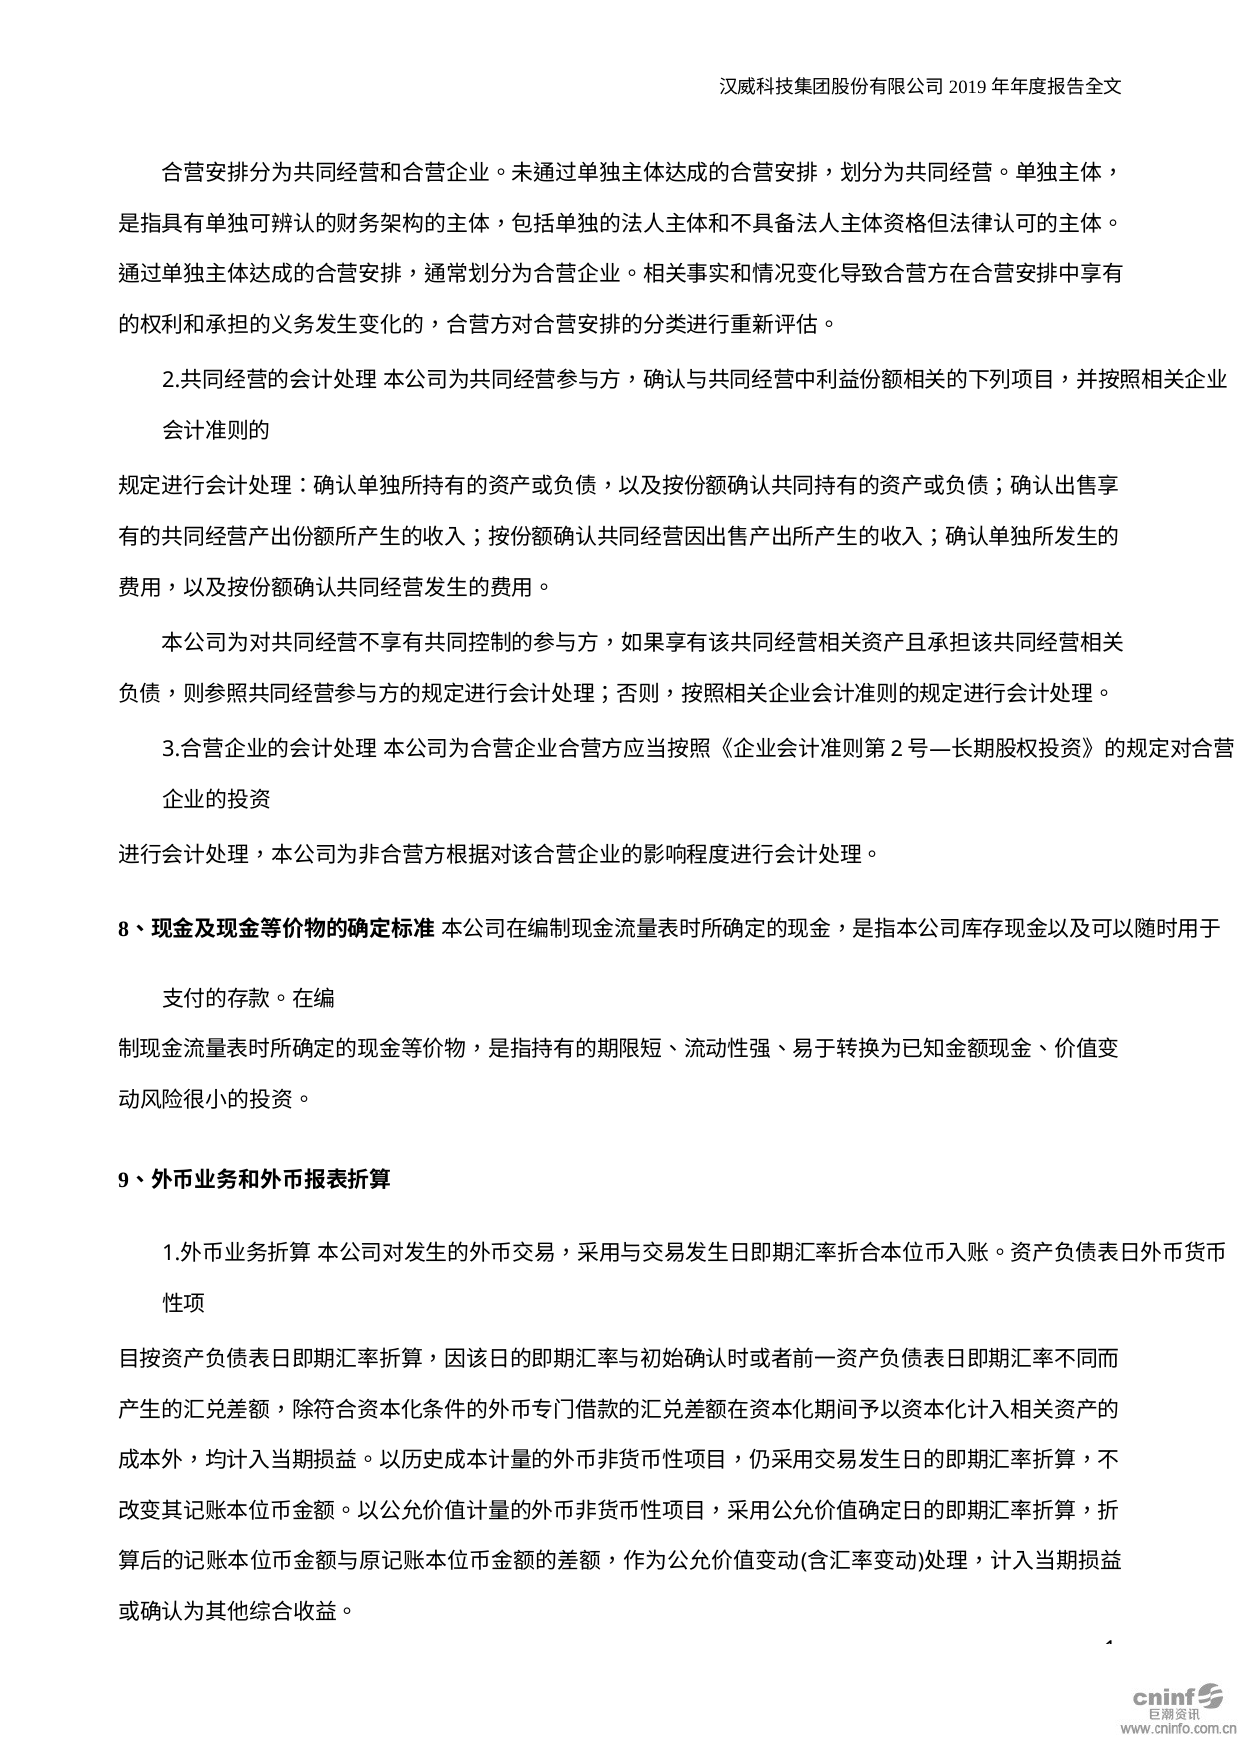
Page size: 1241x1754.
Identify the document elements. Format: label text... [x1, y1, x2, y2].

text 目按资产负债表日即期汇率折算，因该日的即期汇率与初始确认时或者前一资产负债表日即期汇率不同而 产生的汇兑差额，除符合资本化条件的外币专门借款的汇兑差额在资本化期间予以资本化计入相关资产的 成本外，均计入当期损益。以历史成本计量的外币非货币性项目，仍采用交易发生日的即期汇率折算，不 改变其记账本位币金额。以公允价值计量的外币非货币性项目，采用公允价值确定日的即期汇率折算，折 算后的记账本位币金额与原记账本位币金额的差额，作为公允价值变动(含汇率变动)处理，计入当期损益 或确认为其他综合收益。 [118, 1343, 1123, 1626]
text 3.合营企业的会计处理 本公司为合营企业合营方应当按照《企业会计准则第2号—长期股权投资》的规定对合营企业的投资 [162, 733, 1240, 813]
picture [1115, 1680, 1240, 1737]
subtitle 9、外币业务和外币报表折算 [118, 1164, 1240, 1193]
text 进行会计处理，本公司为非合营方根据对该合营企业的影响程度进行会计处理。 [118, 839, 1240, 869]
text 制现金流量表时所确定的现金等价物，是指持有的期限短、流动性强、易于转换为已知金额现金、价值变 动风险很小的投资。 [118, 1033, 1123, 1113]
text 合营安排分为共同经营和合营企业。未通过单独主体达成的合营安排，划分为共同经营。单独主体， 是指具有单独可辨认的财务架构的主体，包括单独的法人主体和不具备法人主体资格但法律认可的主体。 通过单独主体达成的合营安排，通常划分为合营企业。相关事实和情况变化导致合营方在合营安排中享有 的权利和承担的义务发生变化的，合营方对合营安排的分类进行重新评估。 [118, 157, 1125, 339]
text 8、现金及现金等价物的确定标准 本公司在编制现金流量表时所确定的现金，是指本公司库存现金以及可以随时用于支付的存款。在编 [118, 873, 1240, 1012]
text 1.外币业务折算 本公司对发生的外币交易，采用与交易发生日即期汇率折合本位币入账。资产负债表日外币货币性项 [162, 1237, 1240, 1317]
text 2.共同经营的会计处理 本公司为共同经营参与方，确认与共同经营中利益份额相关的下列项目，并按照相关企业会计准则的 [162, 364, 1240, 445]
text 本公司为对共同经营不享有共同控制的参与方，如果享有该共同经营相关资产且承担该共同经营相关 负债，则参照共同经营参与方的规定进行会计处理；否则，按照相关企业会计准则的规定进行会计处理。 [118, 627, 1125, 707]
text 规定进行会计处理：确认单独所持有的资产或负债，以及按份额确认共同持有的资产或负债；确认出售享 有的共同经营产出份额所产生的收入；按份额确认共同经营因出售产出所产生的收入；确认单独所发生的 费用，以及按份额确认共同经营发生的费用。 [118, 470, 1123, 601]
